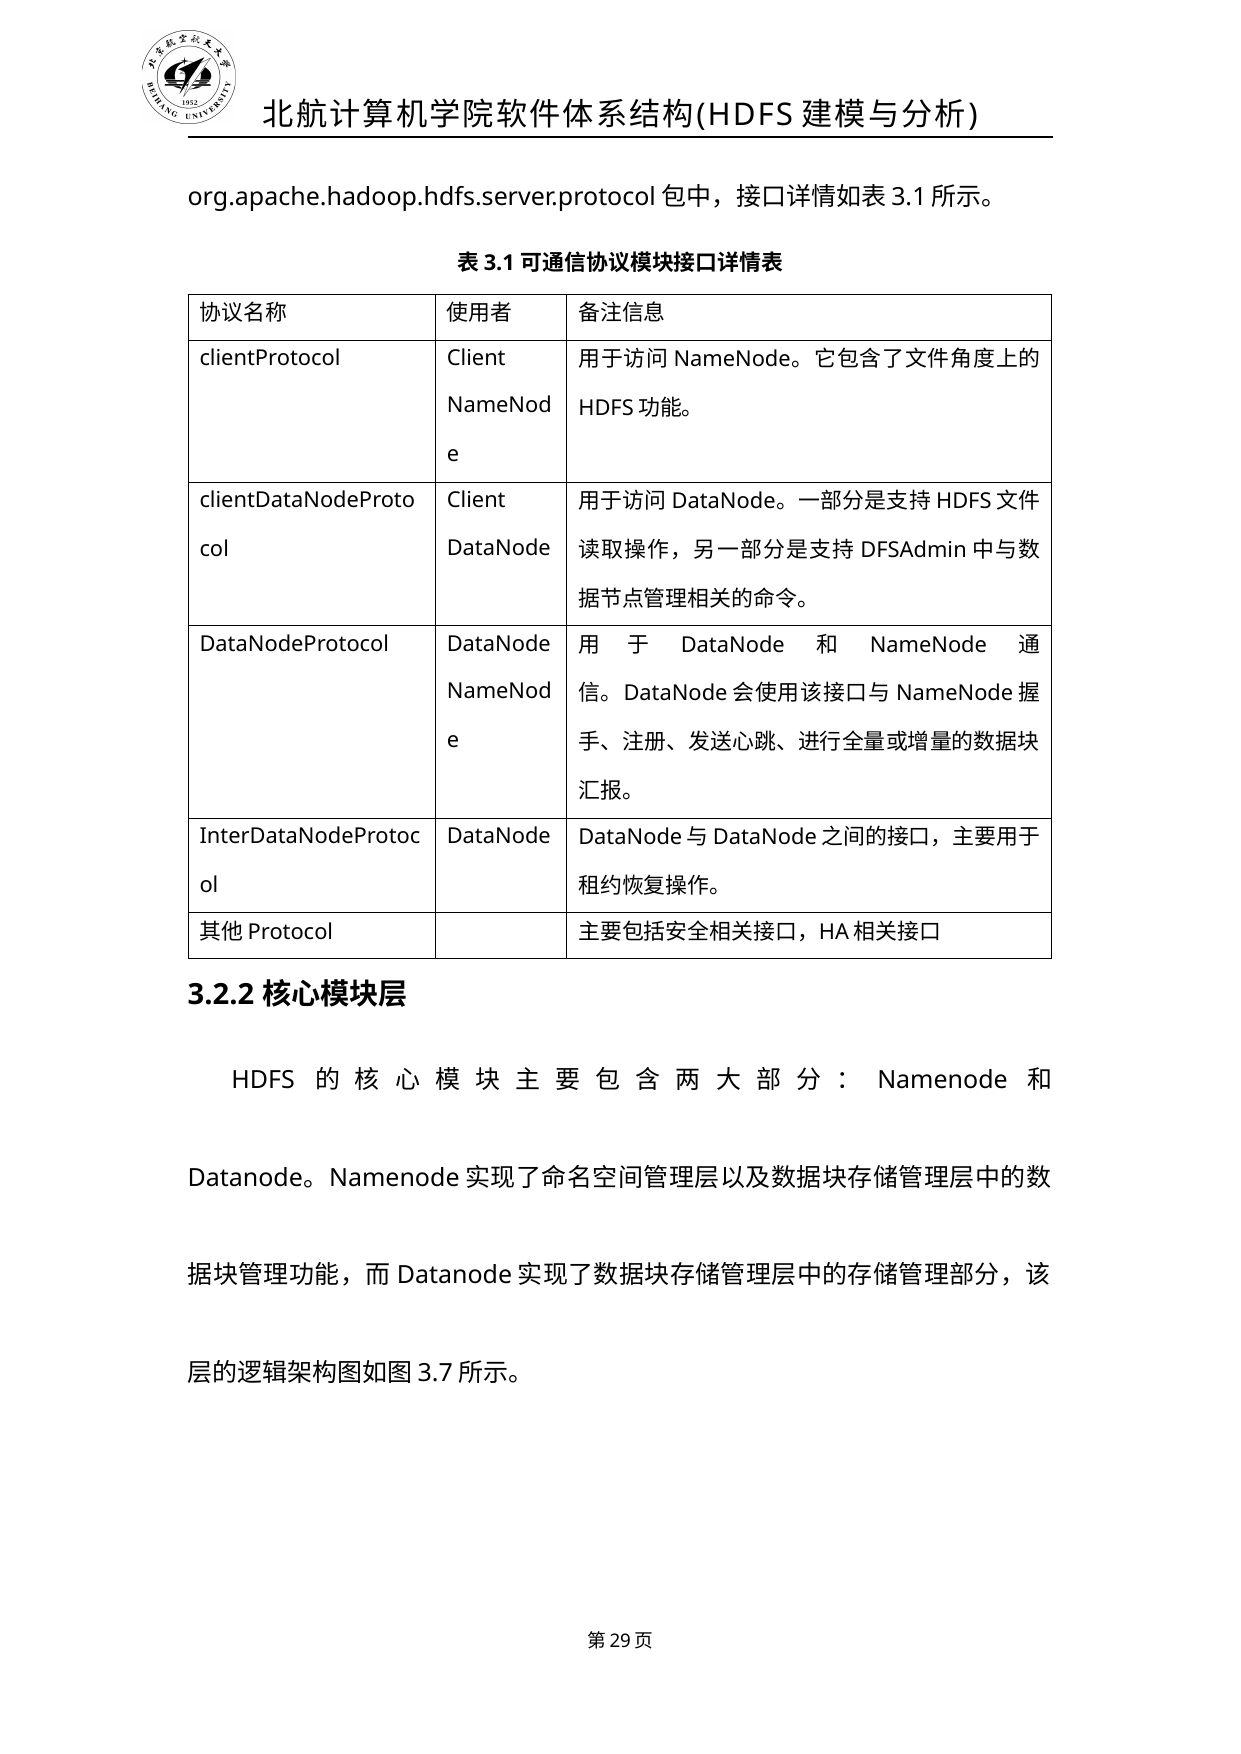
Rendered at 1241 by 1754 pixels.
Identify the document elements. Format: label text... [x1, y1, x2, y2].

table_cell 用于访问NameNode。它包含了文件角度上的HDFS功能。 [567, 341, 1051, 482]
table_cell DataNode NameNode [436, 626, 566, 817]
table_header 使用者 [436, 295, 566, 339]
table_cell 用于DataNode和NameNode通信。DataNode会使用该接口与NameNode握手、注册、发送心跳、进行全量或增量的数据块汇报。 [567, 626, 1051, 817]
picture [142, 30, 236, 124]
table_cell [436, 913, 566, 958]
table_cell DataNodeProtocol [189, 626, 435, 817]
table_cell 主要包括安全相关接口，HA相关接口 [567, 913, 1051, 958]
text 表3.1 可通信协议模块接口详情表 [187, 245, 1053, 278]
subtitle 3.2.2 核心模块层 [187, 959, 1053, 1024]
table_header 备注信息 [567, 295, 1051, 339]
table_header 协议名称 [189, 295, 435, 339]
table_cell InterDataNodeProtocol [189, 819, 435, 912]
table_cell Client DataNode [436, 483, 566, 625]
text HDFS的核心模块主要包含两大部分：Namenode和Datanode。Namenode实现了命名空间管理层以及数据块存储管理层中的数据块管理功能，而Datanode实现了数据块存储管理层中的存储管理部分，该层的逻辑架构图如图3.7所示。 [187, 1046, 1053, 1403]
table_cell Client NameNode [436, 341, 566, 482]
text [187, 162, 1053, 227]
table_cell DataNode [436, 819, 566, 912]
table_cell clientProtocol [189, 341, 435, 482]
table_cell clientDataNodeProtocol [189, 483, 435, 625]
table_cell 其他Protocol [189, 913, 435, 958]
table_cell 用于访问DataNode。一部分是支持HDFS文件读取操作，另一部分是支持DFSAdmin中与数据节点管理相关的命令。 [567, 483, 1051, 625]
table_cell DataNode与DataNode之间的接口，主要用于租约恢复操作。 [567, 819, 1051, 912]
